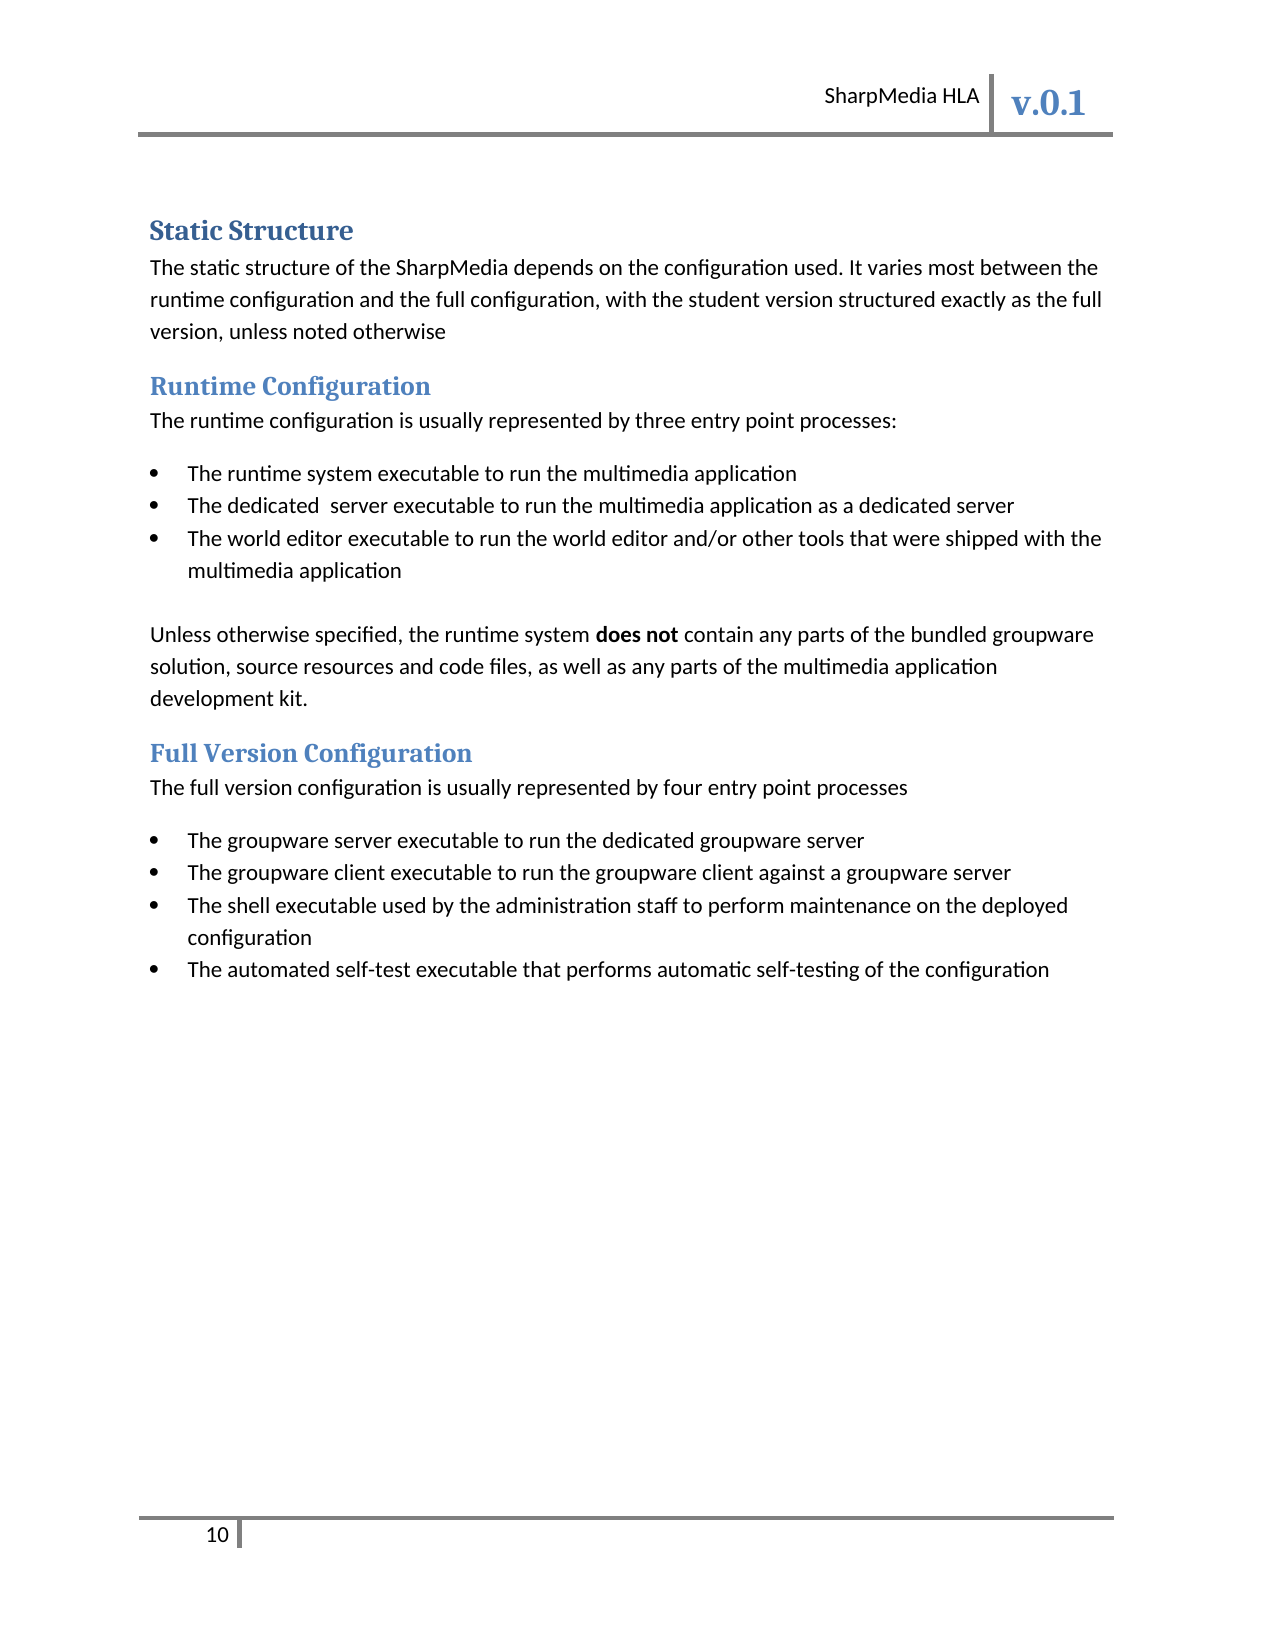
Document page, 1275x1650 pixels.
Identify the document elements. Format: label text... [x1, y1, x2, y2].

list Unless otherwise specified, the runtime system does not contain any parts of the bundled groupware solution, source resources and code files, as well as any parts of the multimedia application development kit. [150, 620, 1125, 713]
text The static structure of the SharpMedia depends on the configuration used. It varies most between the runtime configuration and the full configuration, with the student version structured exactly as the full version, unless noted otherwise [150, 253, 1125, 346]
subtitle Static Structure [150, 214, 1125, 248]
text The full version configuration is usually represented by four entry point processes [150, 773, 1125, 801]
list The shell executable used by the administration staff to perform maintenance on the deployed configuration [150, 891, 1125, 951]
list The groupware client executable to run the groupware client against a groupware server [150, 858, 1125, 887]
subtitle Runtime Configuration [150, 371, 1125, 402]
list The world editor executable to run the world editor and/or other tools that were shipped with the multimedia application [150, 524, 1125, 584]
list The runtime system executable to run the multimedia application [150, 459, 1125, 487]
list The automated self-test executable that performs automatic self-testing of the configuration [150, 955, 1125, 983]
text The runtime configuration is usually represented by three entry point processes: [150, 406, 1125, 434]
list The dedicated server executable to run the multimedia application as a dedicated server [150, 491, 1125, 519]
subtitle Full Version Configuration [150, 738, 1125, 769]
list The groupware server executable to run the dedicated groupware server [150, 826, 1125, 854]
